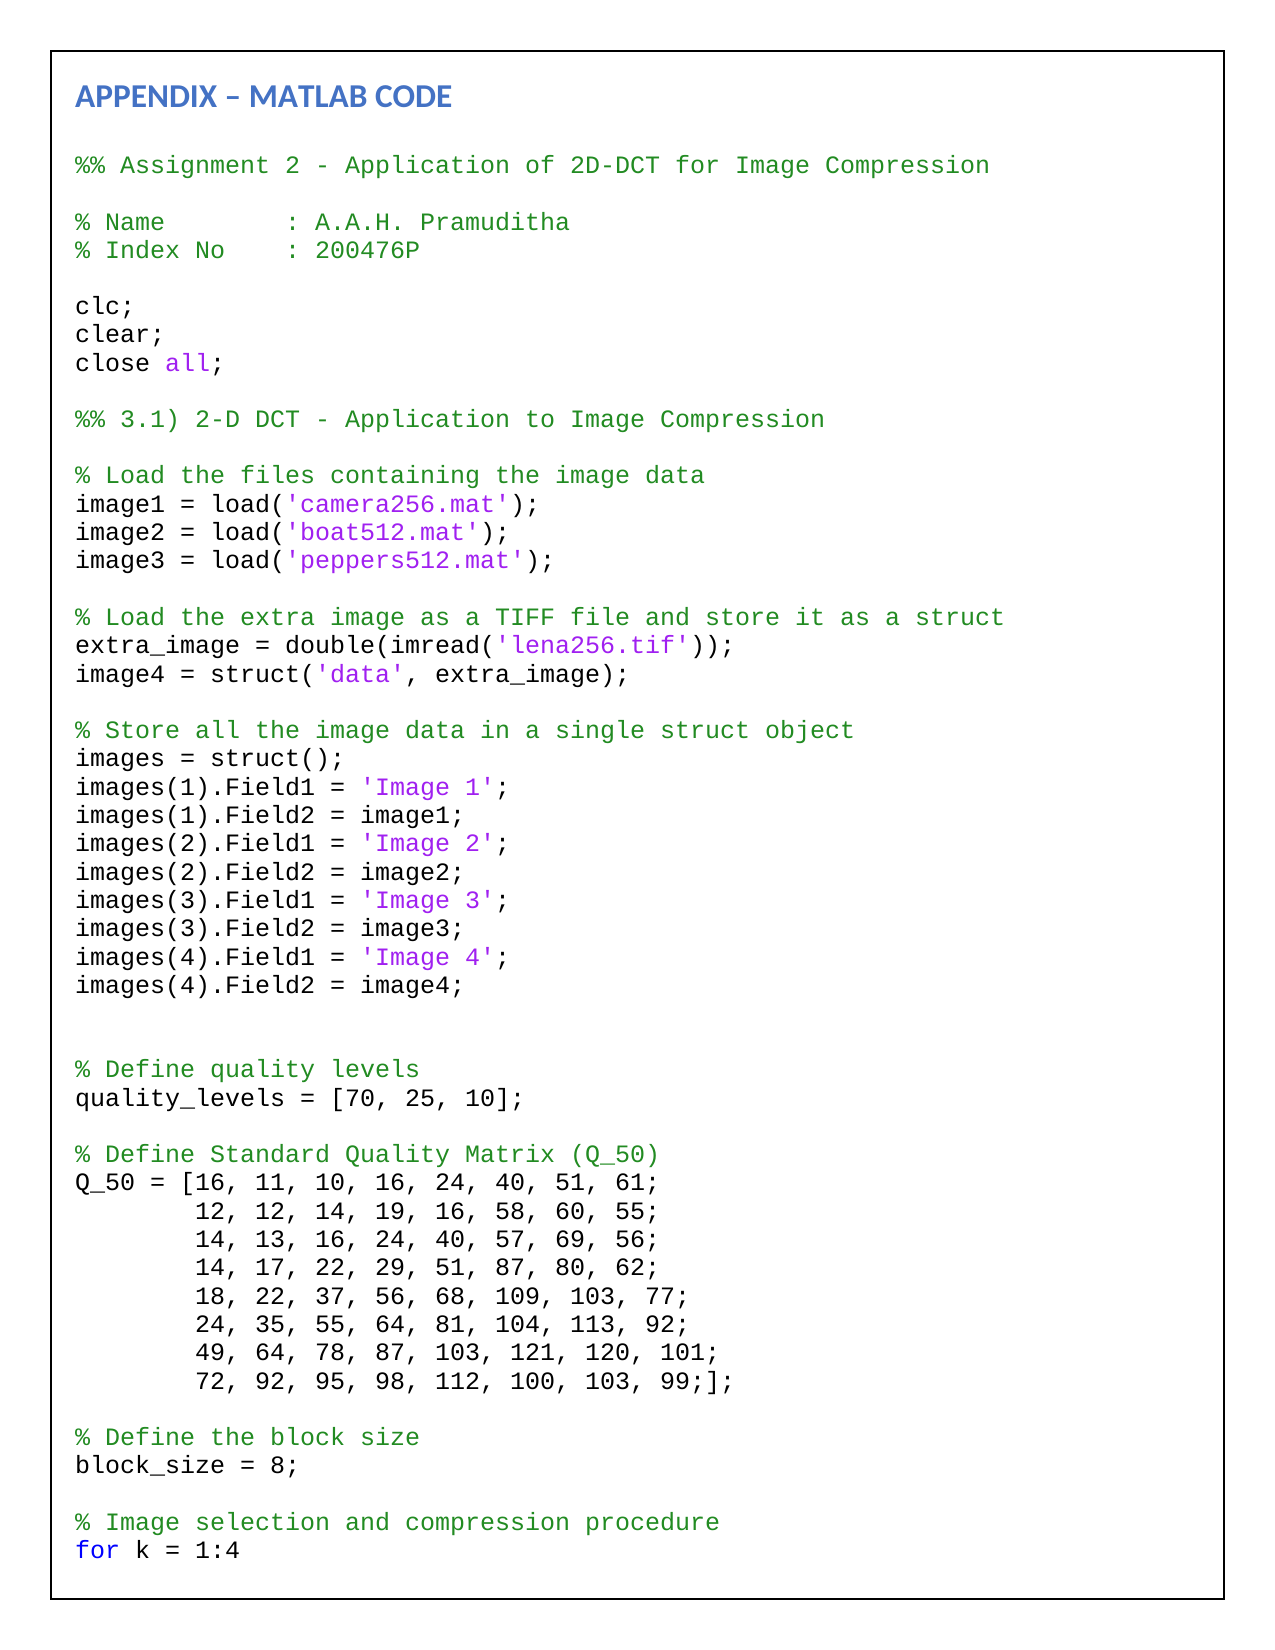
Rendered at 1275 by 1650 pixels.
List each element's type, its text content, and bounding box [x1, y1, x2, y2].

text 24, 35, 55, 64, 81, 104, 113, 92; [75, 1312, 1200, 1340]
text images(2).Field1 = 'Image 2'; [75, 831, 1200, 859]
text images(4).Field1 = 'Image 4'; [75, 944, 1200, 972]
text % Store all the image data in a single struct object [75, 717, 1200, 746]
text images(1).Field1 = 'Image 1'; [75, 774, 1200, 802]
text APPENDIX – MATLAB CODE [75, 75, 1200, 116]
text 14, 17, 22, 29, 51, 87, 80, 62; [75, 1255, 1200, 1283]
text clear; [75, 322, 1200, 350]
text 49, 64, 78, 87, 103, 121, 120, 101; [75, 1340, 1200, 1368]
text % Define the block size [75, 1424, 1200, 1453]
text % Image selection and compression procedure [75, 1509, 1200, 1538]
text block_size = 8; [75, 1453, 1200, 1481]
text images(3).Field2 = image3; [75, 916, 1200, 944]
text for k = 1:4 [75, 1538, 1200, 1566]
text Q_50 = [16, 11, 10, 16, 24, 40, 51, 61; [75, 1170, 1200, 1198]
text quality_levels = [70, 25, 10]; [75, 1085, 1200, 1113]
text % Define Standard Quality Matrix (Q_50) [75, 1142, 1200, 1170]
text % Load the extra image as a TIFF file and store it as a struct [75, 604, 1200, 633]
text image2 = load('boat512.mat'); [75, 520, 1200, 548]
text % Index No : 200476P [75, 237, 1200, 266]
text image3 = load('peppers512.mat'); [75, 548, 1200, 576]
text image4 = struct('data', extra_image); [75, 661, 1200, 689]
text %% 3.1) 2-D DCT - Application to Image Compression [75, 407, 1200, 435]
text extra_image = double(imread('lena256.tif')); [75, 633, 1200, 661]
text images(4).Field2 = image4; [75, 972, 1200, 1001]
text images = struct(); [75, 746, 1200, 774]
text %% Assignment 2 - Application of 2D-DCT for Image Compression [75, 153, 1200, 181]
text clc; [75, 294, 1200, 322]
text % Load the files containing the image data [75, 463, 1200, 491]
text 72, 92, 95, 98, 112, 100, 103, 99;]; [75, 1368, 1200, 1397]
text images(1).Field2 = image1; [75, 802, 1200, 831]
text images(3).Field1 = 'Image 3'; [75, 887, 1200, 916]
text 12, 12, 14, 19, 16, 58, 60, 55; [75, 1198, 1200, 1227]
text image1 = load('camera256.mat'); [75, 491, 1200, 520]
text % Define quality levels [75, 1057, 1200, 1085]
text close all; [75, 350, 1200, 379]
text 14, 13, 16, 24, 40, 57, 69, 56; [75, 1227, 1200, 1255]
text % Name : A.A.H. Pramuditha [75, 209, 1200, 237]
text 18, 22, 37, 56, 68, 109, 103, 77; [75, 1283, 1200, 1312]
text images(2).Field2 = image2; [75, 859, 1200, 887]
